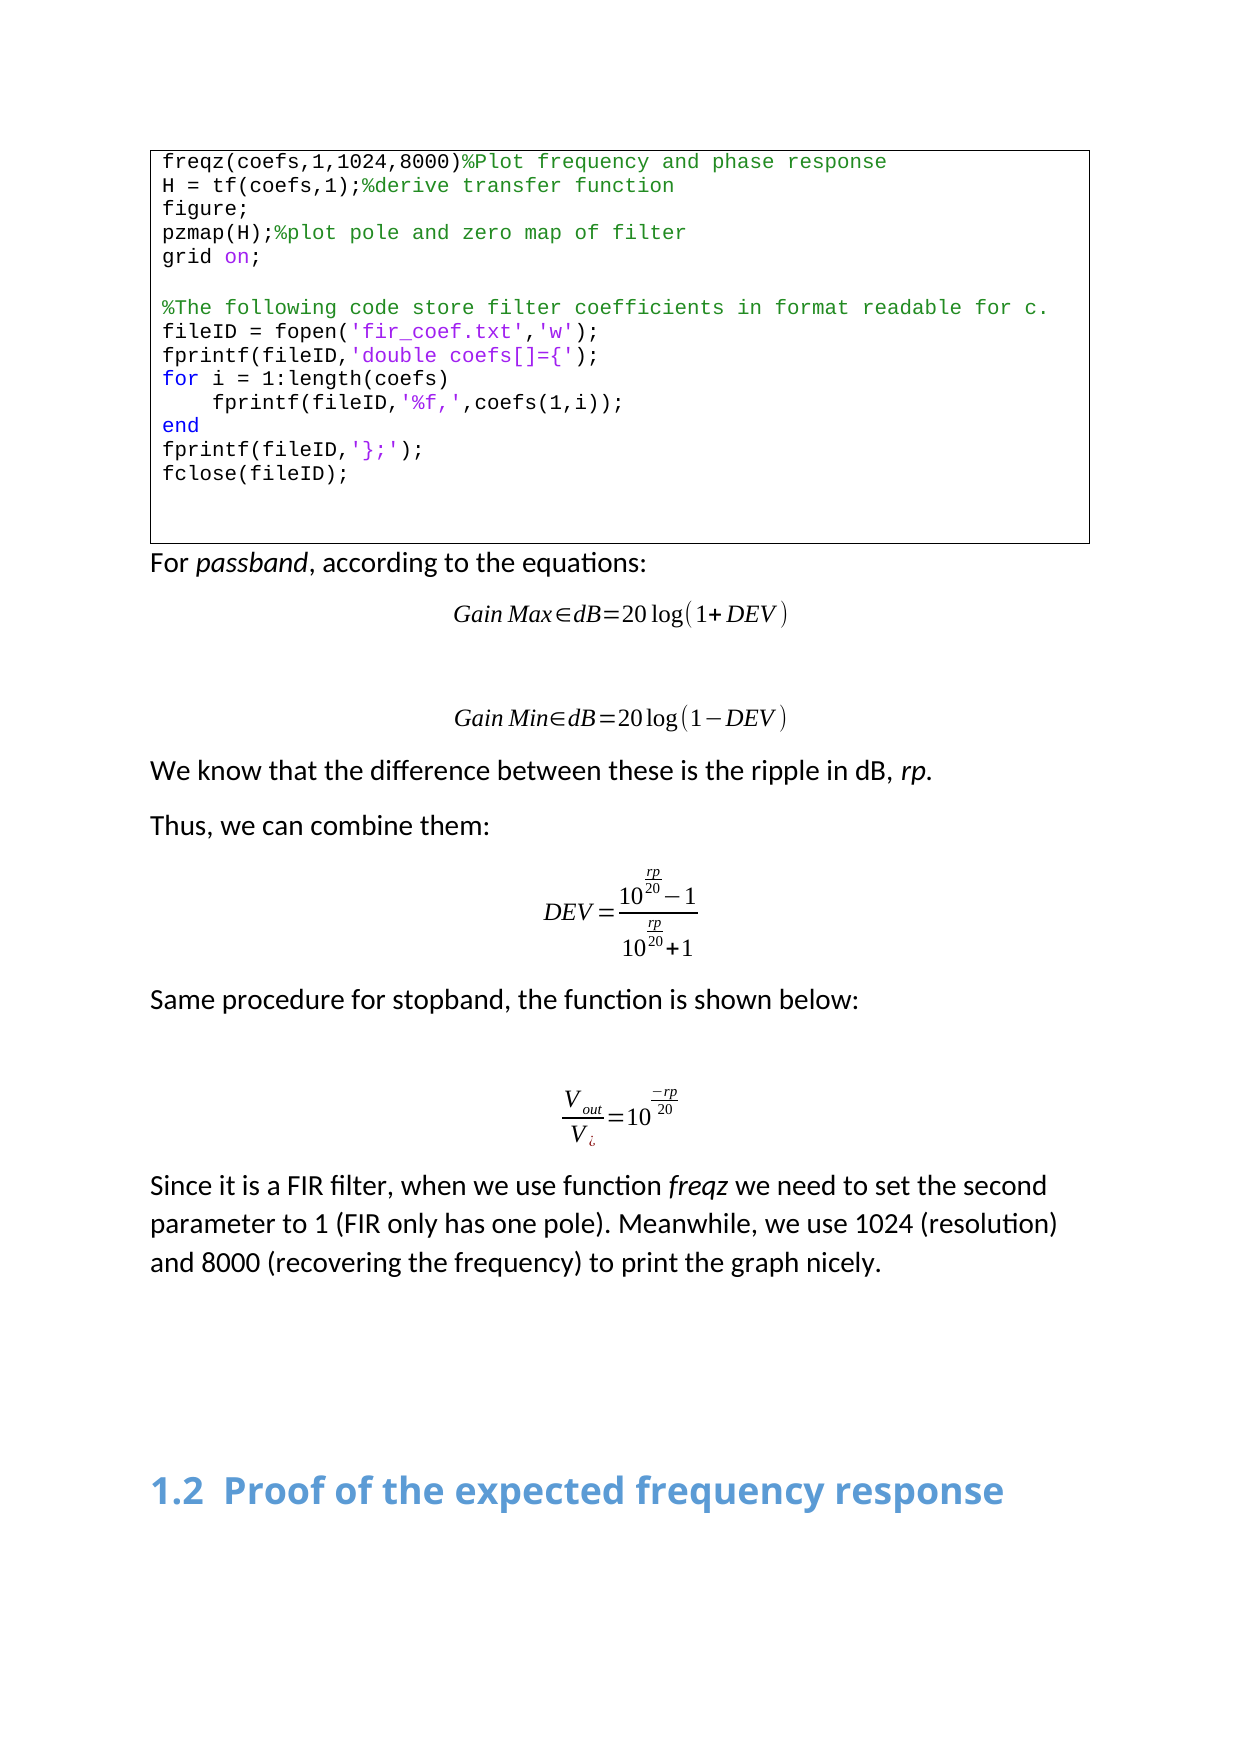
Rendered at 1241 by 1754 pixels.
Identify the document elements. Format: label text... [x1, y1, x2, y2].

text Since it is a FIR filter, when we use function freqz we need to set the second parameter to 1 (FIR only has one pole). Meanwhile, we use 1024 (resolution) and 8000 (recovering the frequency) to print the graph nicely. [150, 1167, 1090, 1280]
text Thus, we can combine them: [150, 807, 1090, 843]
text We know that the difference between these is the ripple in dB, rp. [150, 752, 1090, 788]
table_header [151, 151, 1089, 543]
text For passband, according to the equations: [150, 544, 1090, 580]
text Same procedure for stopband, the function is shown below: [150, 981, 1090, 1017]
text 1.2 Proof of the expected frequency response [150, 1464, 1090, 1516]
